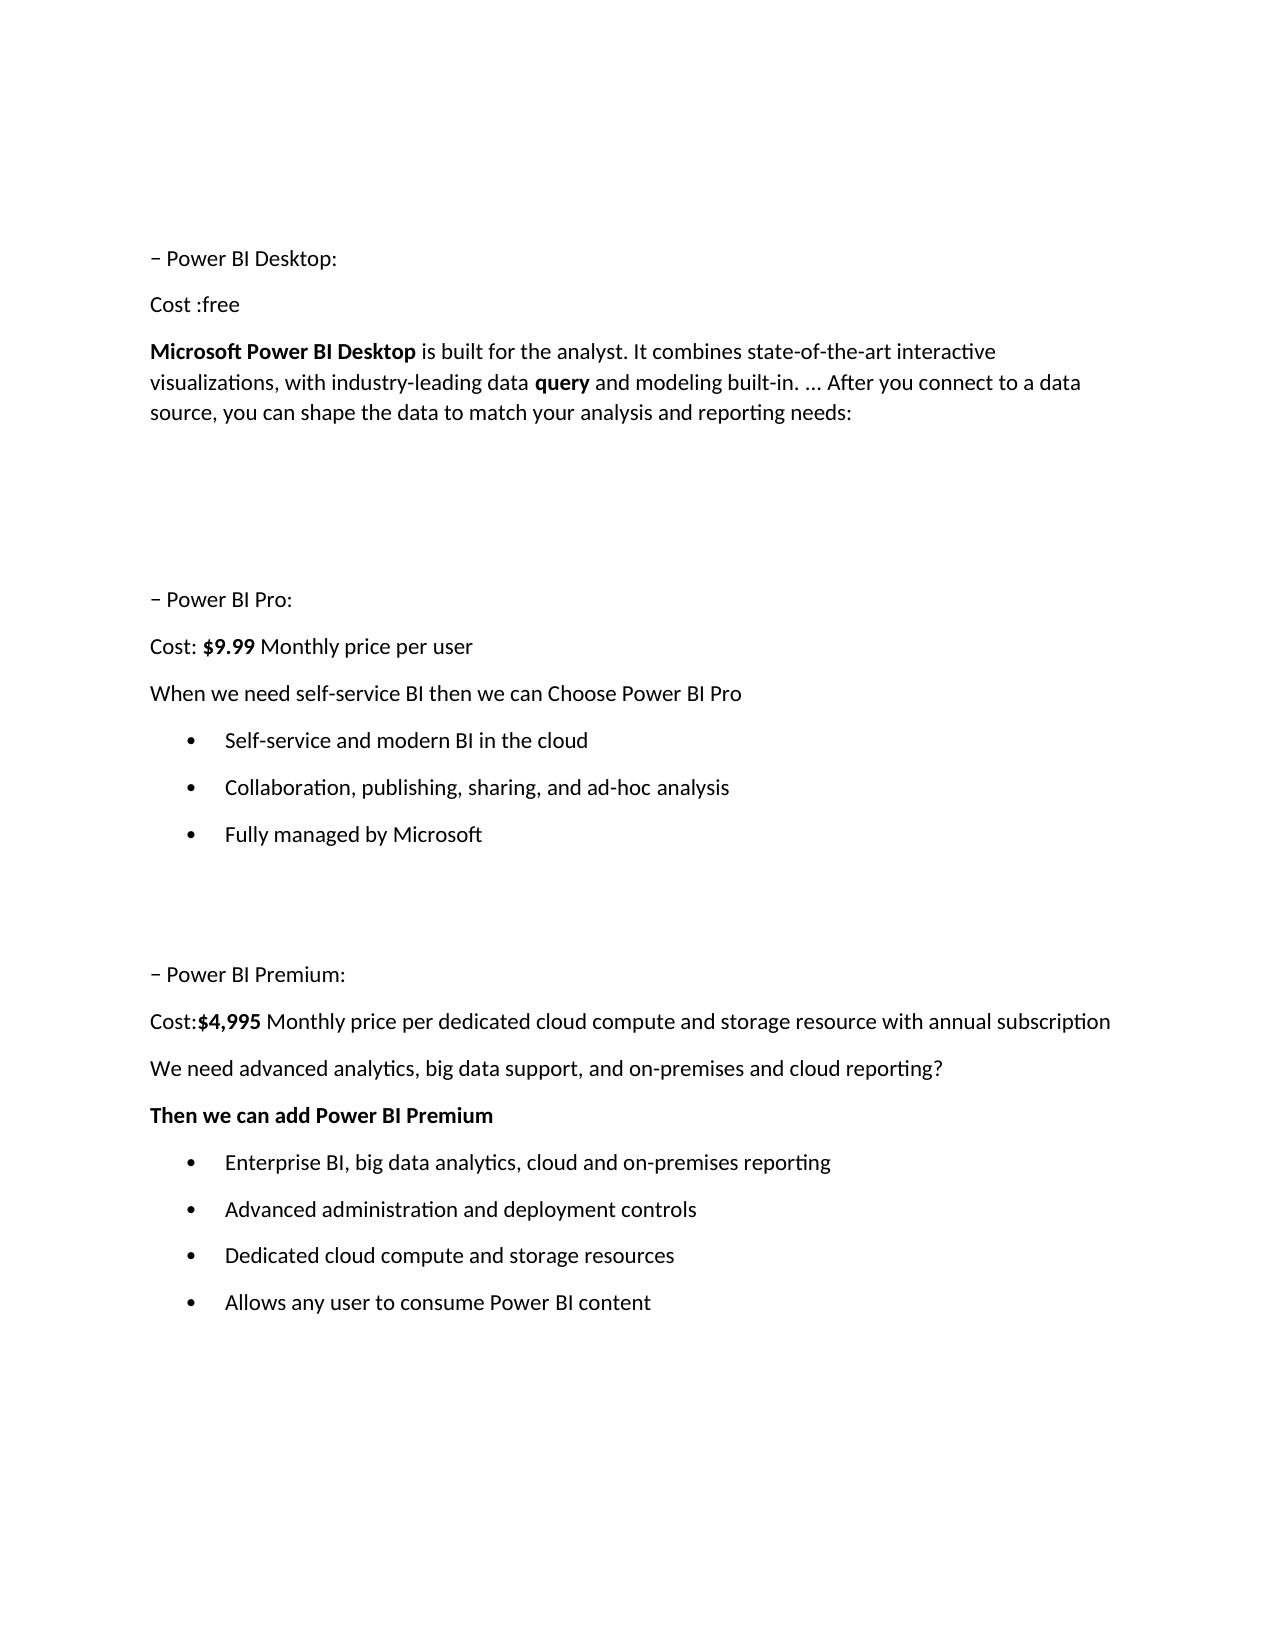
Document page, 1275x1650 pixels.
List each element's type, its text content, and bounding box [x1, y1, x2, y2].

text − Power BI Desktop: [150, 244, 1125, 272]
list Collaboration, publishing, sharing, and ad-hoc analysis [187, 773, 1125, 801]
text Cost: $9.99 Monthly price per user [150, 632, 1125, 660]
text − Power BI Premium: [150, 960, 1125, 988]
list Advanced administration and deployment controls [187, 1195, 1125, 1223]
text Microsoft Power BI Desktop is built for the analyst. It combines state-of-the-art interactive visualizations, with industry-leading data query and modeling built-in. ... After you connect to a data source, you can shape the data to match your analysis and reporting needs: [150, 337, 1125, 426]
list Allows any user to consume Power BI content [187, 1288, 1125, 1317]
list Self-service and modern BI in the cloud [187, 726, 1125, 754]
list Dedicated cloud compute and storage resources [187, 1242, 1125, 1270]
list Enterprise BI, big data analytics, cloud and on-premises reporting [187, 1148, 1125, 1176]
text Then we can add Power BI Premium [150, 1101, 1125, 1129]
text Cost:$4,995 Monthly price per dedicated cloud compute and storage resource with annual subscription [150, 1007, 1125, 1035]
list Fully managed by Microsoft [187, 820, 1125, 848]
text When we need self-service BI then we can Choose Power BI Pro [150, 679, 1125, 707]
text Cost :free [150, 291, 1125, 319]
text − Power BI Pro: [150, 585, 1125, 613]
text We need advanced analytics, big data support, and on-premises and cloud reporting? [150, 1054, 1125, 1082]
